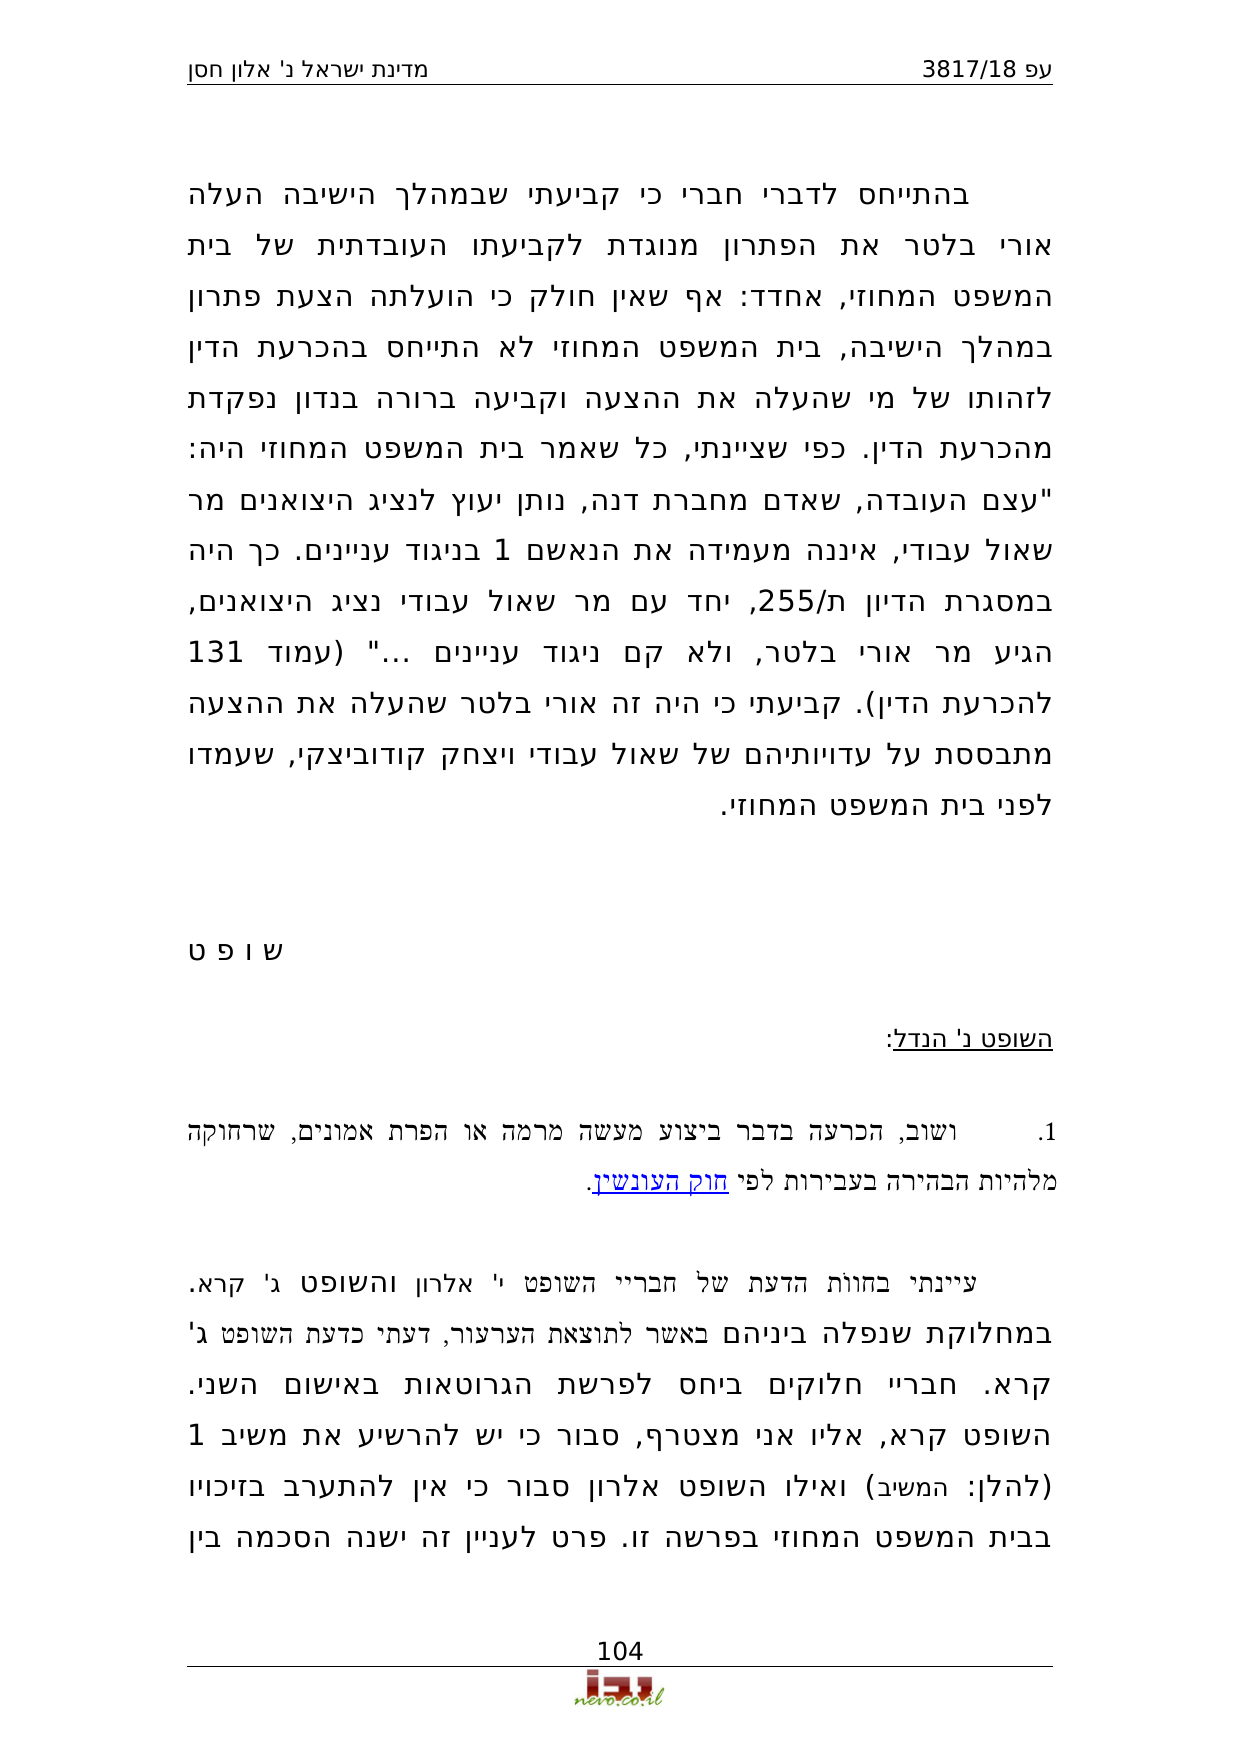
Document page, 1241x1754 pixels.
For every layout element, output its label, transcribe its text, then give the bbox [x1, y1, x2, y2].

text בהתייחס לדברי חברי כי קביעתי שבמהלך הישיבה העלה אורי בלטר את הפתרון מנוגדת לקביעתו העובדתית של בית המשפט המחוזי, אחדד: אף שאין חולק כי הועלתה הצעת פתרון במהלך הישיבה, בית המשפט המחוזי לא התייחס בהכרעת הדין לזהותו של מי שהעלה את ההצעה וקביעה ברורה בנדון נפקדת מהכרעת הדין. כפי שציינתי, כל שאמר בית המשפט המחוזי היה: "עצם העובדה, שאדם מחברת דנה, נותן יעוץ לנציג היצואנים מר שאול עבודי, איננה מעמידה את הנאשם 1 בניגוד עניינים. כך היה במסגרת הדיון ת/255, יחד עם מר שאול עבודי נציג היצואנים, הגיע מר אורי בלטר, ולא קם ניגוד עניינים ..." (עמוד 131 להכרעת הדין). קביעתי כי היה זה אורי בלטר שהעלה את ההצעה מתבססת על עדויותיהם של שאול עבודי ויצחק קודוביצקי, שעמדו לפני בית המשפט המחוזי. [187, 177, 1053, 822]
picture [574, 1669, 666, 1707]
text ש ו פ ט [187, 933, 1053, 967]
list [187, 1265, 1053, 1554]
text השופט נ' הנדל: [187, 1024, 1053, 1053]
list ושוב, הכרעה בדבר ביצוע מעשה מרמה או הפרת אמונים, שרחוקה מלהיות הבהירה בעבירות לפי חוק העונשין. [187, 1114, 1058, 1198]
